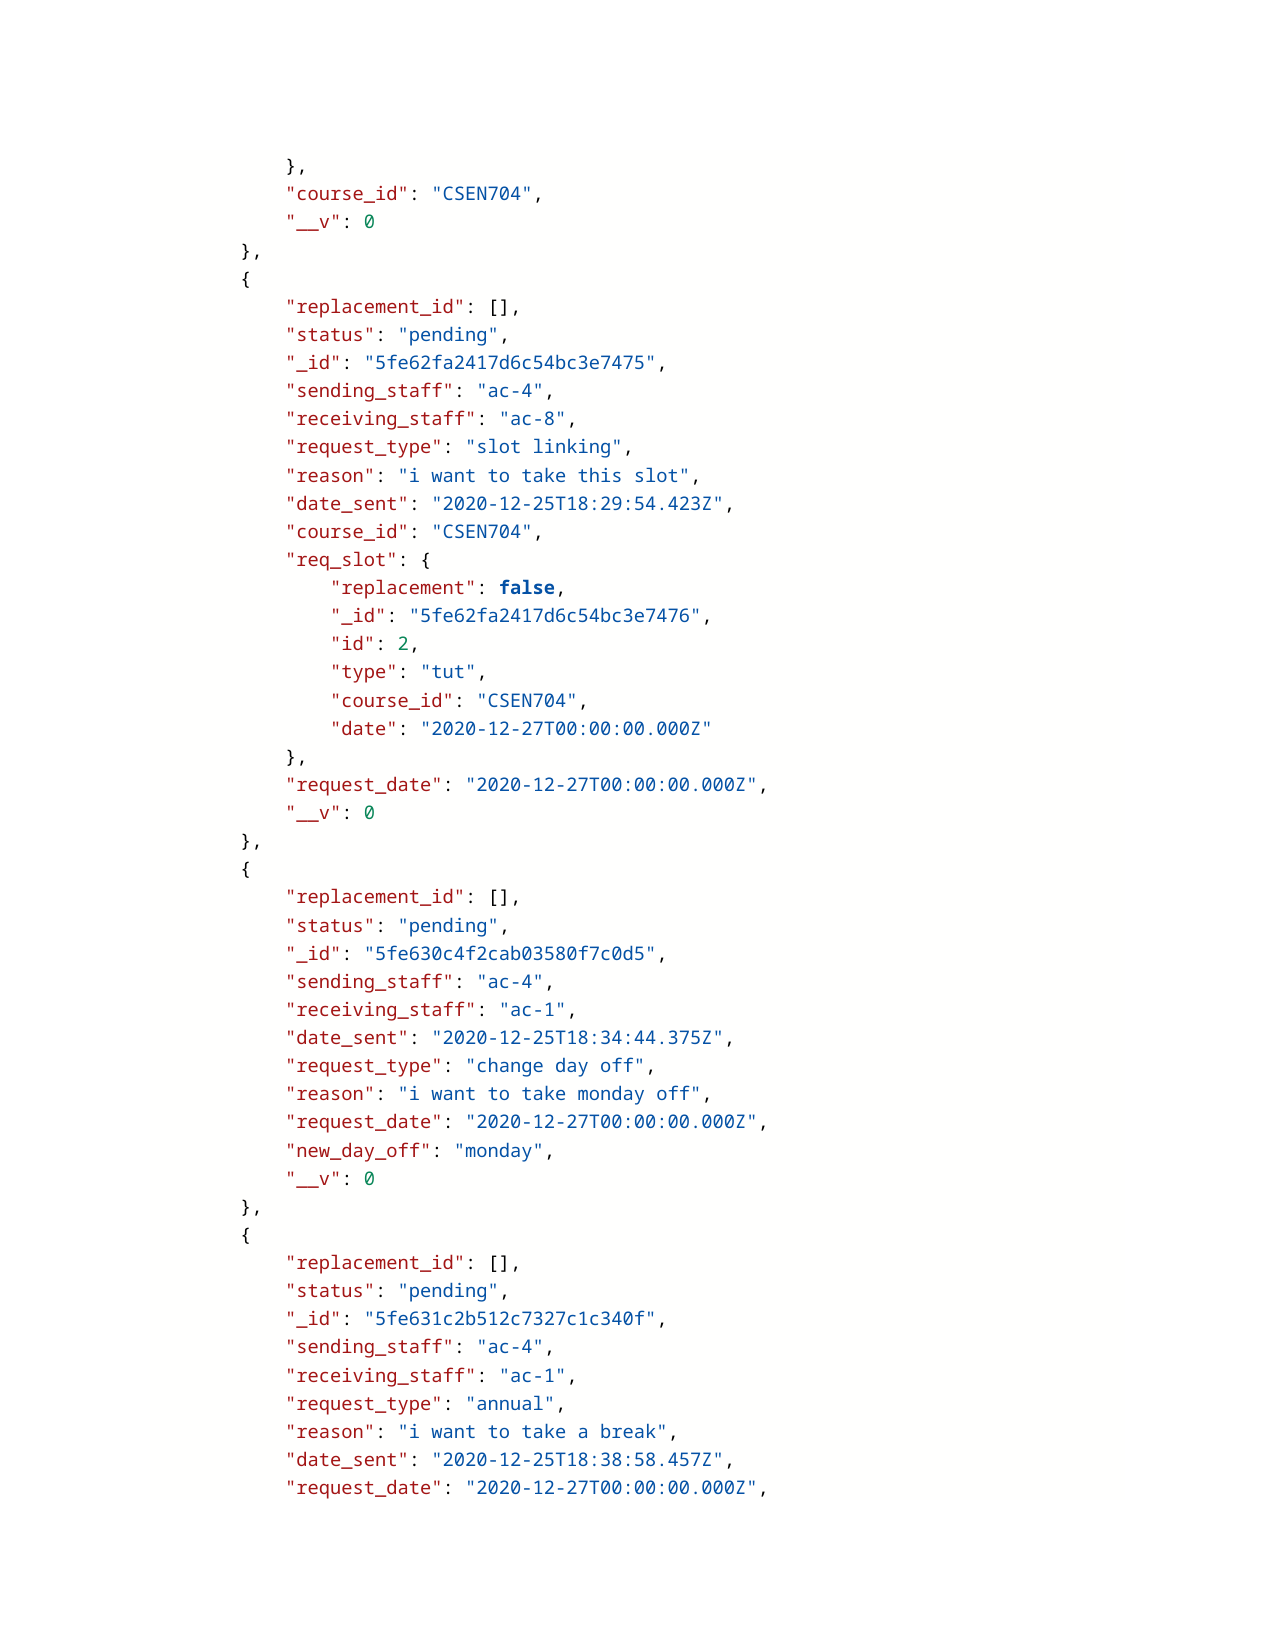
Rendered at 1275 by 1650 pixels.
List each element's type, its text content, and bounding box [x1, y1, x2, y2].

text "_id": "5fe631c2b512c7327c1c340f", [150, 1303, 1125, 1331]
text "status": "pending", [150, 1275, 1125, 1303]
text "_id": "5fe62fa2417d6c54bc3e7475", [150, 347, 1125, 375]
text { [150, 1219, 1125, 1247]
text { [150, 853, 1125, 881]
text "replacement": false, [150, 572, 1125, 600]
text }, [150, 741, 1125, 769]
text "type": "tut", [150, 656, 1125, 684]
text "receiving_staff": "ac-1", [150, 994, 1125, 1022]
text "receiving_staff": "ac-1", [150, 1359, 1125, 1387]
text "reason": "i want to take monday off", [150, 1078, 1125, 1106]
text "course_id": "CSEN704", [150, 178, 1125, 206]
text "_id": "5fe62fa2417d6c54bc3e7476", [150, 600, 1125, 628]
text "request_type": "annual", [150, 1387, 1125, 1416]
text }, [150, 825, 1125, 853]
text "replacement_id": [], [150, 881, 1125, 909]
text "id": 2, [150, 628, 1125, 656]
text "sending_staff": "ac-4", [150, 1331, 1125, 1359]
text "request_date": "2020-12-27T00:00:00.000Z", [150, 1106, 1125, 1134]
text "request_date": "2020-12-27T00:00:00.000Z", [150, 1472, 1125, 1500]
text "sending_staff": "ac-4", [150, 375, 1125, 403]
text "date_sent": "2020-12-25T18:34:44.375Z", [150, 1022, 1125, 1050]
text "date": "2020-12-27T00:00:00.000Z" [150, 712, 1125, 741]
text }, [150, 234, 1125, 262]
text "date_sent": "2020-12-25T18:38:58.457Z", [150, 1444, 1125, 1472]
text }, [150, 1191, 1125, 1219]
text "__v": 0 [150, 1162, 1125, 1191]
text "date_sent": "2020-12-25T18:29:54.423Z", [150, 487, 1125, 516]
text "req_slot": { [150, 544, 1125, 572]
text { [150, 262, 1125, 291]
text "replacement_id": [], [150, 1247, 1125, 1275]
text }, [150, 150, 1125, 178]
text "course_id": "CSEN704", [150, 684, 1125, 712]
text "sending_staff": "ac-4", [150, 966, 1125, 994]
text "course_id": "CSEN704", [150, 516, 1125, 544]
text "reason": "i want to take a break", [150, 1416, 1125, 1444]
text "request_type": "slot linking", [150, 431, 1125, 459]
text "reason": "i want to take this slot", [150, 459, 1125, 487]
text "replacement_id": [], [150, 291, 1125, 319]
text "status": "pending", [150, 909, 1125, 937]
text "status": "pending", [150, 319, 1125, 347]
text "request_type": "change day off", [150, 1050, 1125, 1078]
text "__v": 0 [150, 797, 1125, 825]
text "request_date": "2020-12-27T00:00:00.000Z", [150, 769, 1125, 797]
text "__v": 0 [150, 206, 1125, 234]
text "new_day_off": "monday", [150, 1134, 1125, 1162]
text "_id": "5fe630c4f2cab03580f7c0d5", [150, 937, 1125, 966]
text "receiving_staff": "ac-8", [150, 403, 1125, 431]
